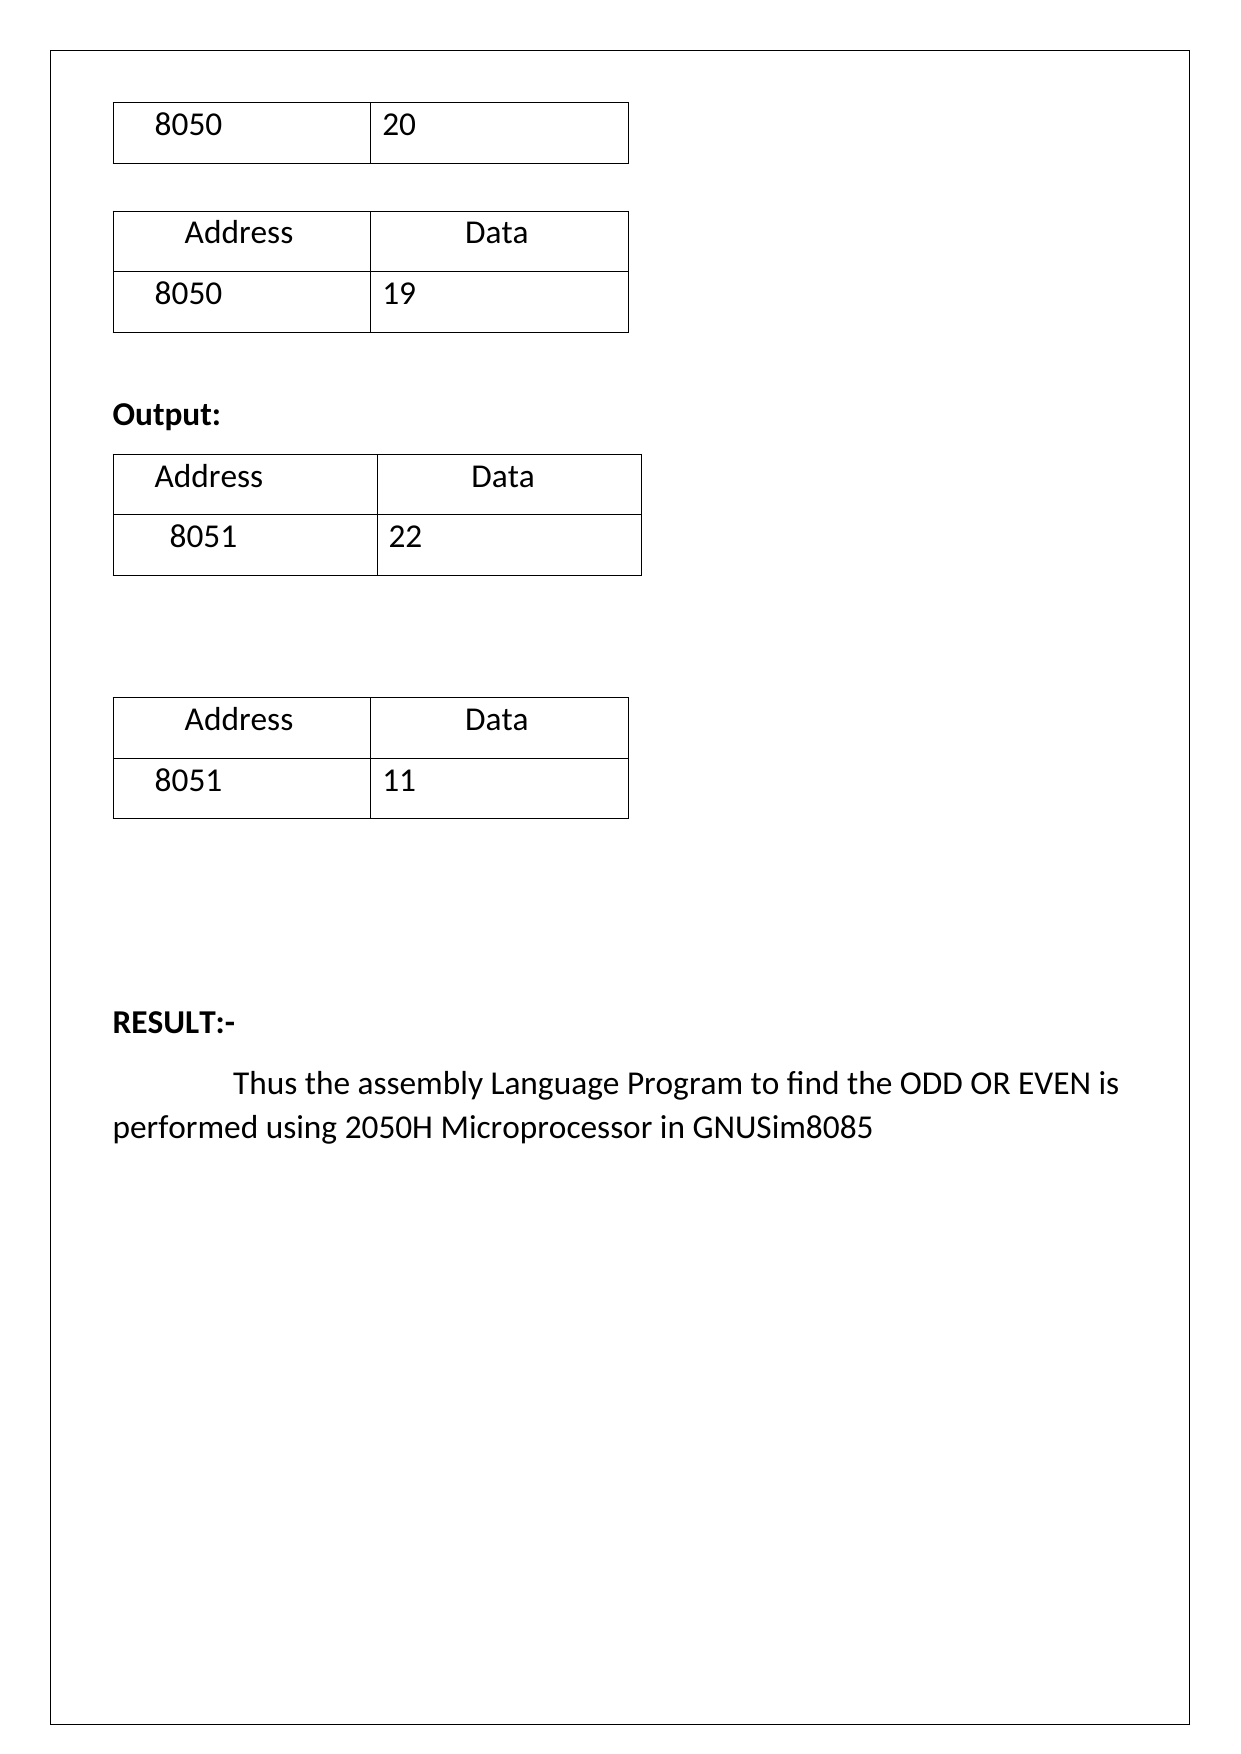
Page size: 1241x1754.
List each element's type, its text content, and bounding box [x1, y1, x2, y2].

table_cell 8050 [114, 103, 370, 163]
text Output: [112, 393, 1128, 434]
table_header Data [371, 212, 628, 271]
table_cell 20 [371, 103, 628, 163]
table_cell 8051 [114, 759, 370, 818]
table_cell 8050 [114, 272, 370, 332]
table_header Data [378, 455, 641, 514]
text Thus the assembly Language Program to find the ODD OR EVEN is performed using 2050H Microprocessor in GNUSim8085 [112, 1062, 1128, 1146]
table_header Address [114, 455, 377, 514]
table_header Data [371, 698, 628, 758]
table_cell 19 [371, 272, 628, 332]
table_cell 8051 [114, 515, 377, 575]
text RESULT:- [112, 1001, 1128, 1042]
table_cell 11 [371, 759, 628, 818]
table_header Address [114, 212, 370, 271]
table_cell 22 [378, 515, 641, 575]
table_header Address [114, 698, 370, 758]
